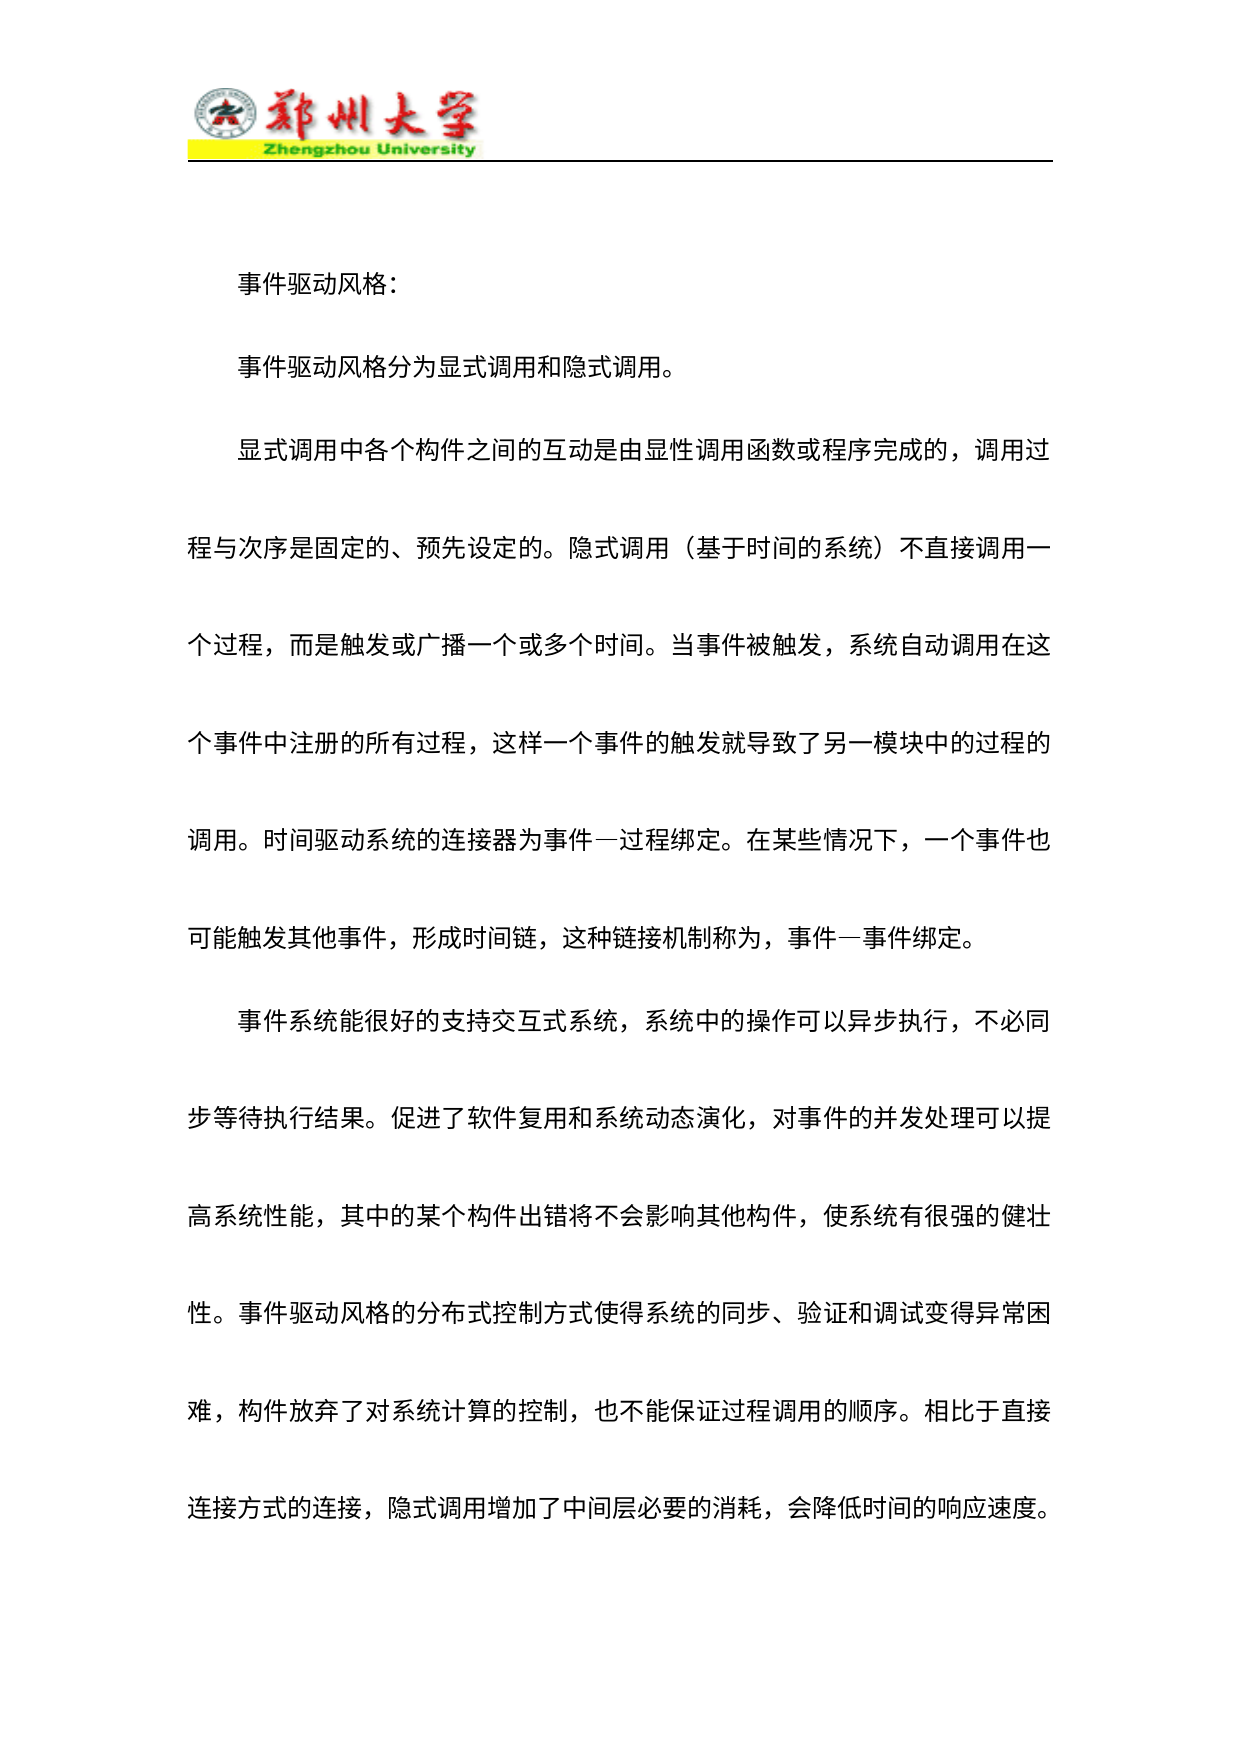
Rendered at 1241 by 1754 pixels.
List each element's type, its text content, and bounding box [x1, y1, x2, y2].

text 事件驱动风格分为显式调用和隐式调用。 [187, 333, 1053, 398]
text 显式调用中各个构件之间的互动是由显性调用函数或程序完成的，调用过程与次序是固定的、预先设定的。隐式调用（基于时间的系统）不直接调用一个过程，而是触发或广播一个或多个时间。当事件被触发，系统自动调用在这个事件中注册的所有过程，这样一个事件的触发就导致了另一模块中的过程的调用。时间驱动系统的连接器为事件—过程绑定。在某些情况下，一个事件也可能触发其他事件，形成时间链，这种链接机制称为，事件—事件绑定。 [187, 416, 1053, 969]
text 事件驱动风格： [187, 250, 1053, 315]
picture [187, 88, 488, 159]
text 事件系统能很好的支持交互式系统，系统中的操作可以异步执行，不必同步等待执行结果。促进了软件复用和系统动态演化，对事件的并发处理可以提高系统性能，其中的某个构件出错将不会影响其他构件，使系统有很强的健壮性。事件驱动风格的分布式控制方式使得系统的同步、验证和调试变得异常困难，构件放弃了对系统计算的控制，也不能保证过程调用的顺序。相比于直接连接方式的连接，隐式调用增加了中间层必要的消耗，会降低时间的响应速度。 [187, 987, 1053, 1539]
